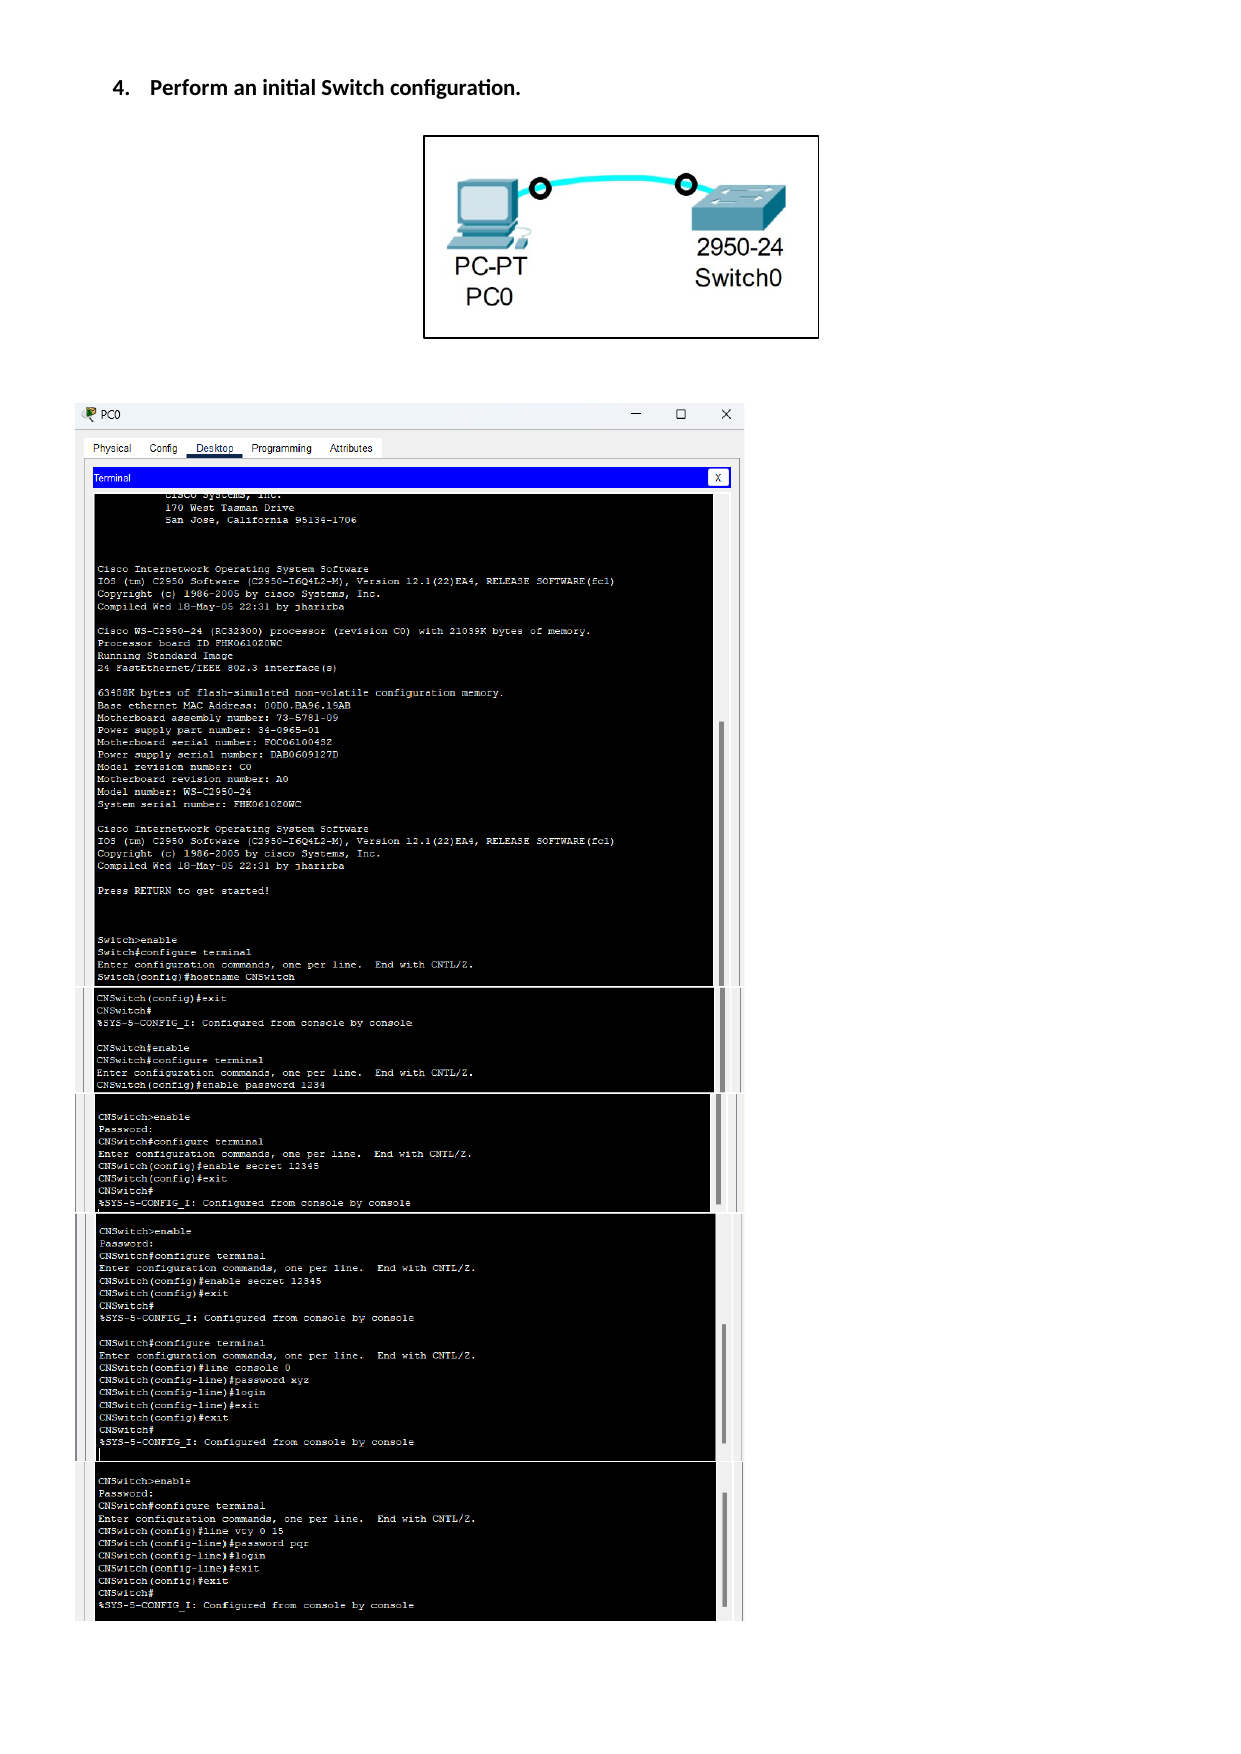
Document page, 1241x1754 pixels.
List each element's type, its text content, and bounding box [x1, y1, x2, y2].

picture [447, 172, 786, 306]
list Perform an initial Switch configuration. [112, 73, 1182, 101]
picture [75, 403, 745, 1621]
